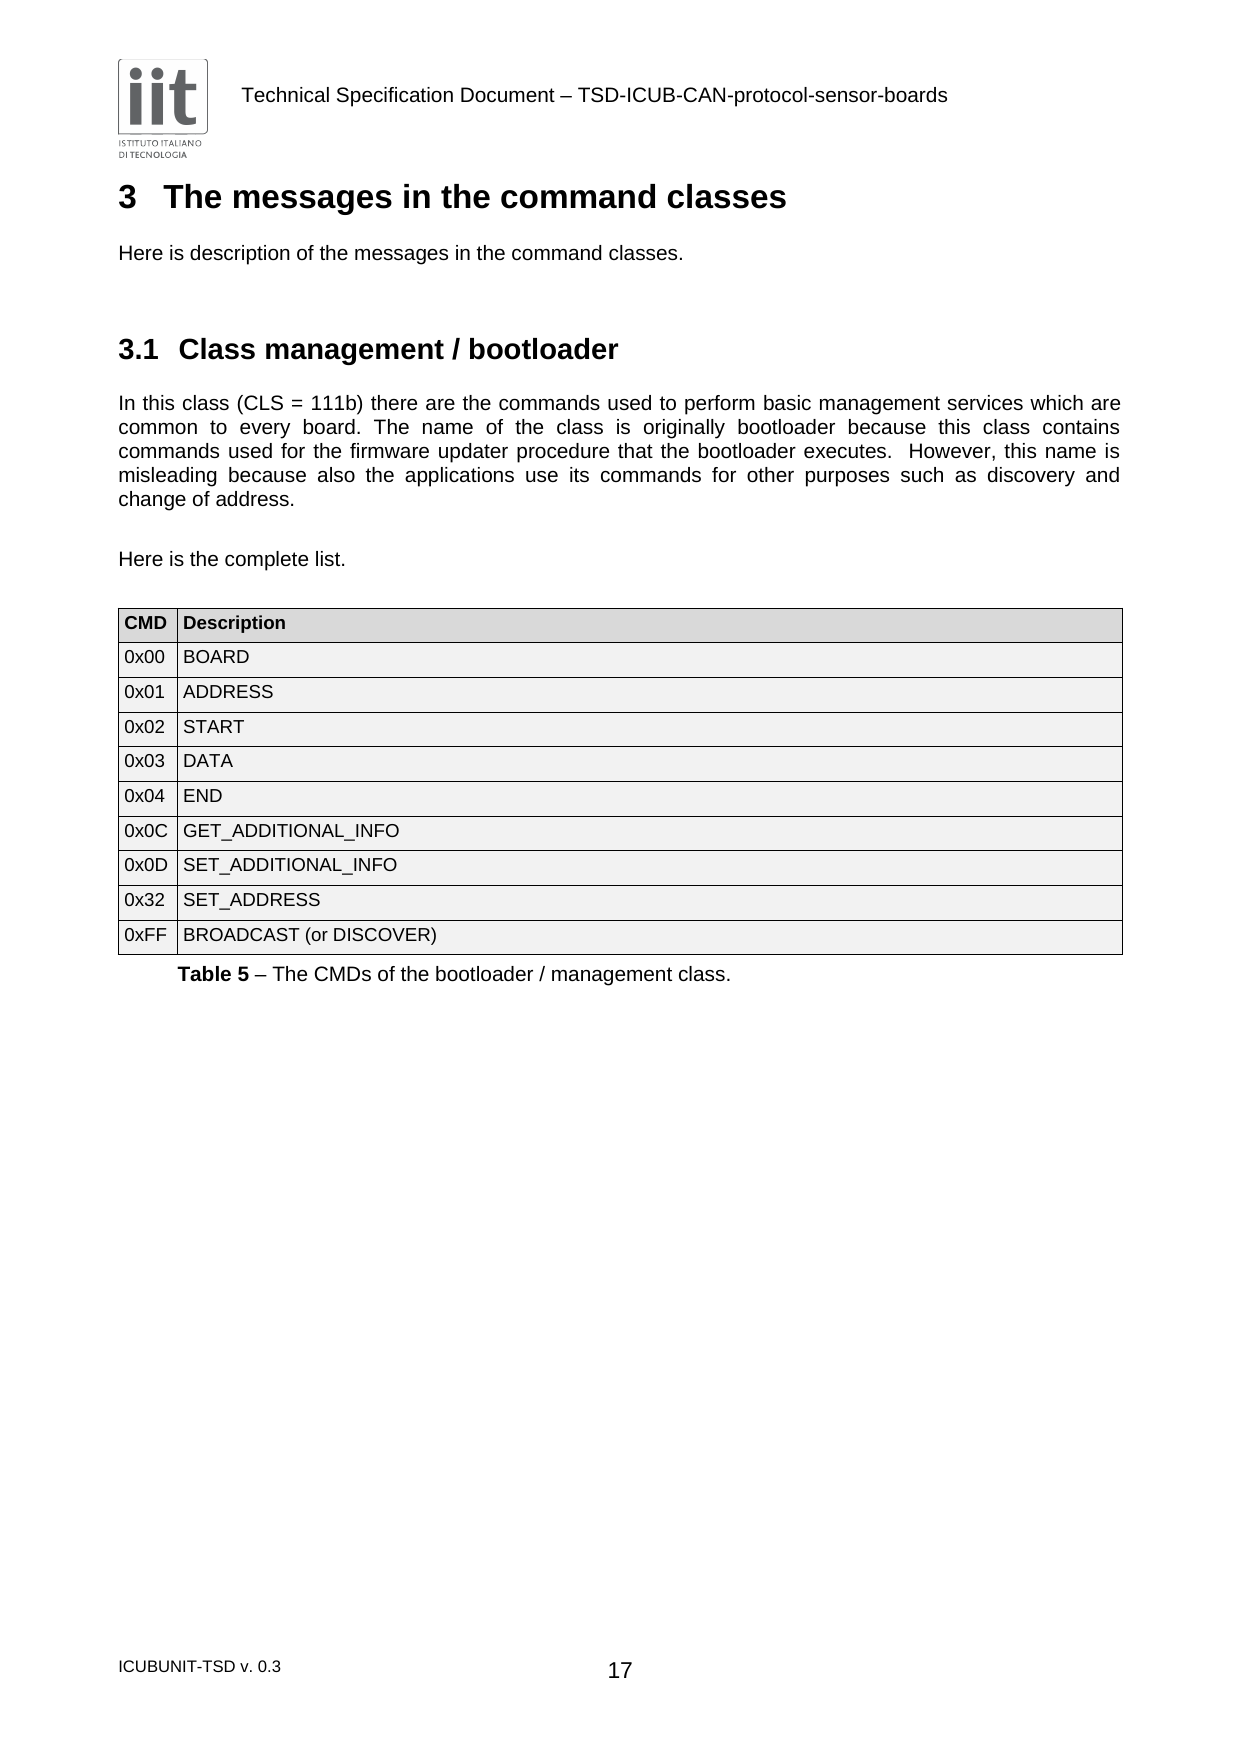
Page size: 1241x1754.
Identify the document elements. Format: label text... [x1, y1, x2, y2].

table_cell BOARD [178, 643, 1122, 677]
table_cell SET_ADDRESS [178, 886, 1122, 920]
text In this class (CLS = 111b) there are the commands used to perform basic management services which are common to every board. The name of the class is originally bootloader because this class contains commands used for the firmware updater procedure that the bootloader executes. However, this name is misleading because also the applications use its commands for other purposes such as discovery and change of address. [118, 391, 1122, 511]
table_cell 0x00 [119, 643, 177, 677]
table_cell 0x32 [119, 886, 177, 920]
table_cell GET_ADDITIONAL_INFO [178, 817, 1122, 850]
table_header CMD [119, 609, 177, 642]
subtitle The messages in the command classes [118, 177, 1122, 216]
table_cell 0xFF [119, 921, 177, 954]
table_cell BROADCAST (or DISCOVER) [178, 921, 1122, 954]
text Here is the complete list. [118, 547, 1122, 571]
table_cell START [178, 713, 1122, 746]
subtitle Class management / bootloader [118, 332, 1122, 366]
text Here is description of the messages in the command classes. [118, 241, 1122, 264]
table_cell ADDRESS [178, 678, 1122, 712]
table_cell 0x04 [119, 782, 177, 816]
table_cell 0x01 [119, 678, 177, 712]
table_header Description [178, 609, 1122, 642]
text Table 5 – The CMDs of the bootloader / management class. [177, 962, 1063, 986]
table_cell END [178, 782, 1122, 816]
table_cell 0x02 [119, 713, 177, 746]
table_cell 0x03 [119, 747, 177, 781]
table_cell 0x0D [119, 851, 177, 885]
table_cell SET_ADDITIONAL_INFO [178, 851, 1122, 885]
table_cell DATA [178, 747, 1122, 781]
table_cell 0x0C [119, 817, 177, 850]
picture [118, 59, 208, 158]
